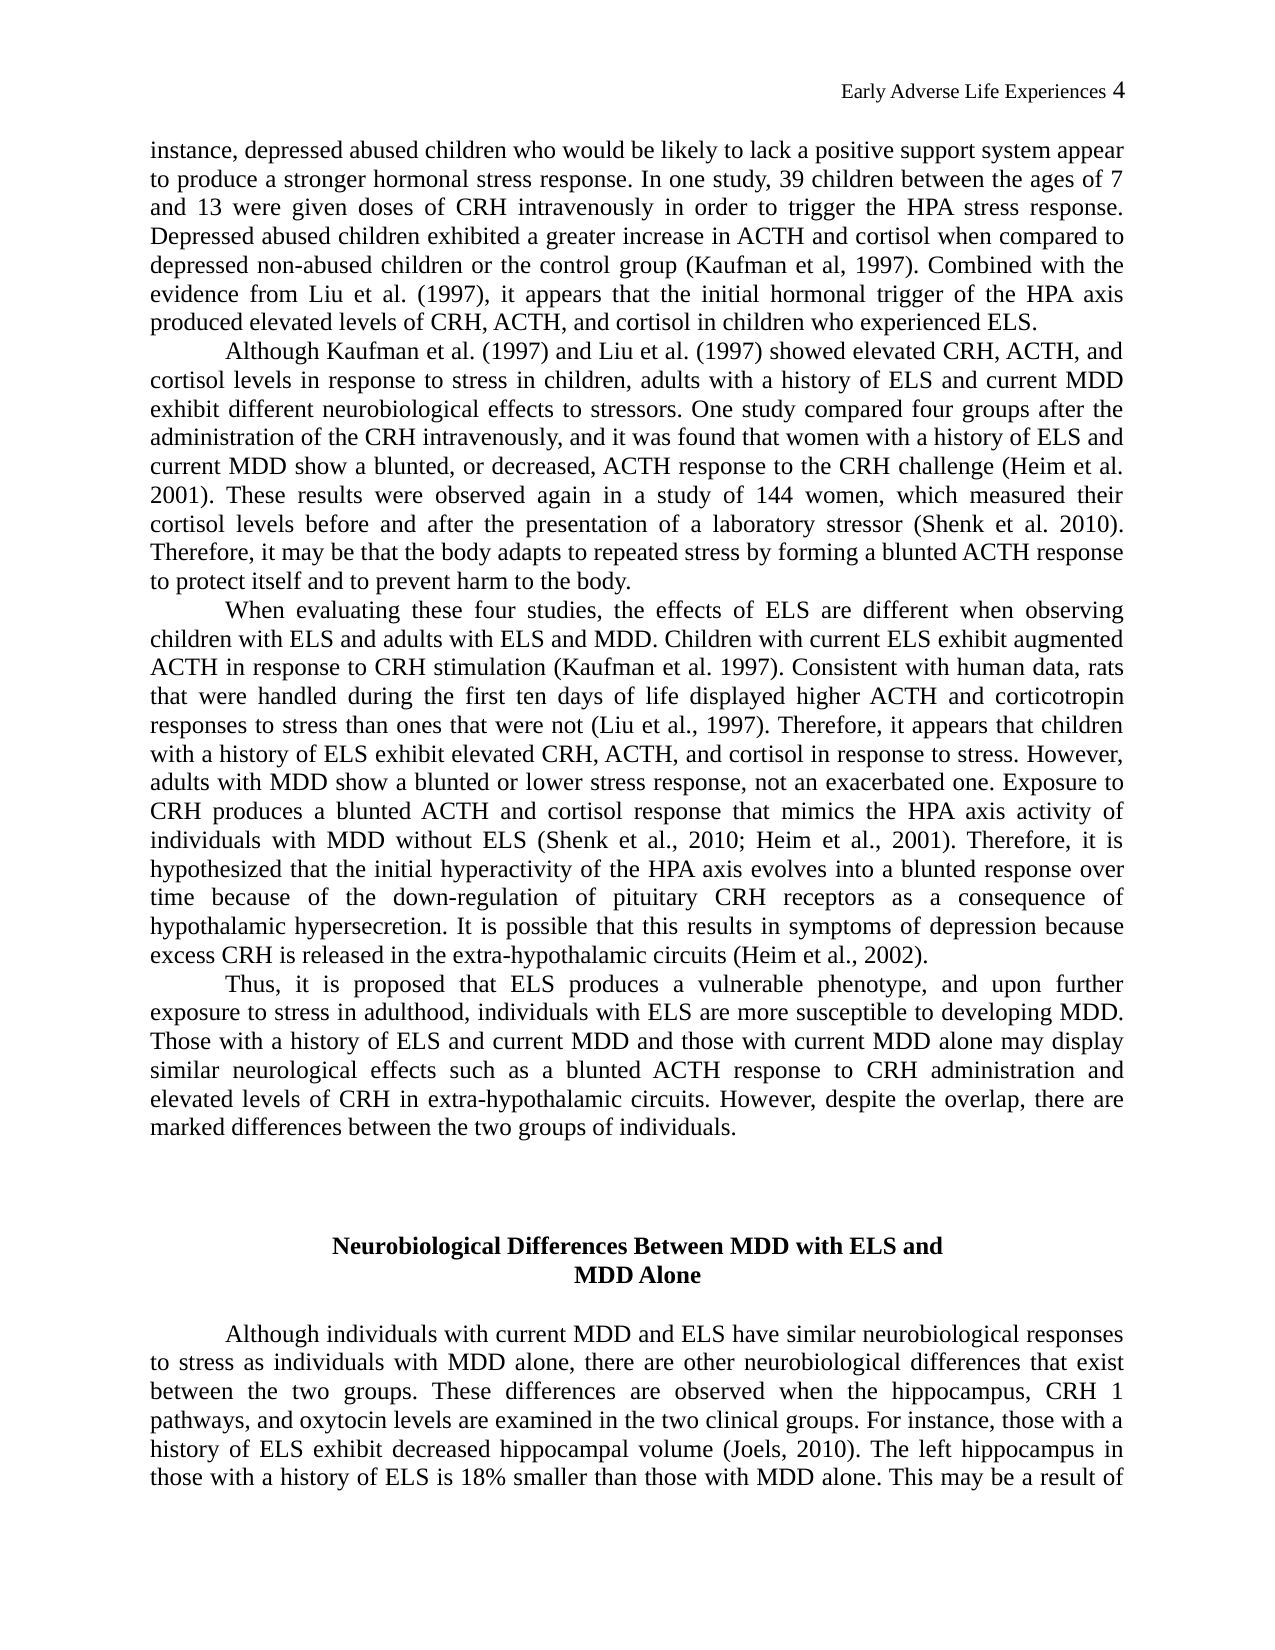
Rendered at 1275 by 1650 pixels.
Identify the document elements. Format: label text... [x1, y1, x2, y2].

subtitle Neurobiological Differences Between MDD with ELS and MDD Alone [300, 1231, 975, 1289]
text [150, 135, 1125, 336]
text Although Kaufman et al. (1997) and Liu et al. (1997) showed elevated CRH, ACTH, and cortisol levels in response to stress in children, adults with a history of ELS and current MDD exhibit different neurobiological effects to stressors. One study compared four groups after the administration of the CRH intravenously, and it was found that women with a history of ELS and current MDD show a blunted, or decreased, ACTH response to the CRH challenge (Heim et al. 2001). These results were observed again in a study of 144 women, which measured their cortisol levels before and after the presentation of a laboratory stressor (Shenk et al. 2010). Therefore, it may be that the body adapts to repeated stress by forming a blunted ACTH response to protect itself and to prevent harm to the body. [150, 336, 1125, 595]
text Thus, it is proposed that ELS produces a vulnerable phenotype, and upon further exposure to stress in adulthood, individuals with ELS are more susceptible to developing MDD. Those with a history of ELS and current MDD and those with current MDD alone may display similar neurological effects such as a blunted ACTH response to CRH administration and elevated levels of CRH in extra-hypothalamic circuits. However, despite the overlap, there are marked differences between the two groups of individuals. [150, 969, 1125, 1141]
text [150, 1319, 1125, 1491]
text When evaluating these four studies, the effects of ELS are different when observing children with ELS and adults with ELS and MDD. Children with current ELS exhibit augmented ACTH in response to CRH stimulation (Kaufman et al. 1997). Consistent with human data, rats that were handled during the first ten days of life displayed higher ACTH and corticotropin responses to stress than ones that were not (Liu et al., 1997). Therefore, it appears that children with a history of ELS exhibit elevated CRH, ACTH, and cortisol in response to stress. However, adults with MDD show a blunted or lower stress response, not an exacerbated one. Exposure to CRH produces a blunted ACTH and cortisol response that mimics the HPA axis activity of individuals with MDD without ELS (Shenk et al., 2010; Heim et al., 2001). Therefore, it is hypothesized that the initial hyperactivity of the HPA axis evolves into a blunted response over time because of the down-regulation of pituitary CRH receptors as a consequence of hypothalamic hypersecretion. It is possible that this results in symptoms of depression because excess CRH is released in the extra-hypothalamic circuits (Heim et al., 2002). [150, 595, 1125, 969]
